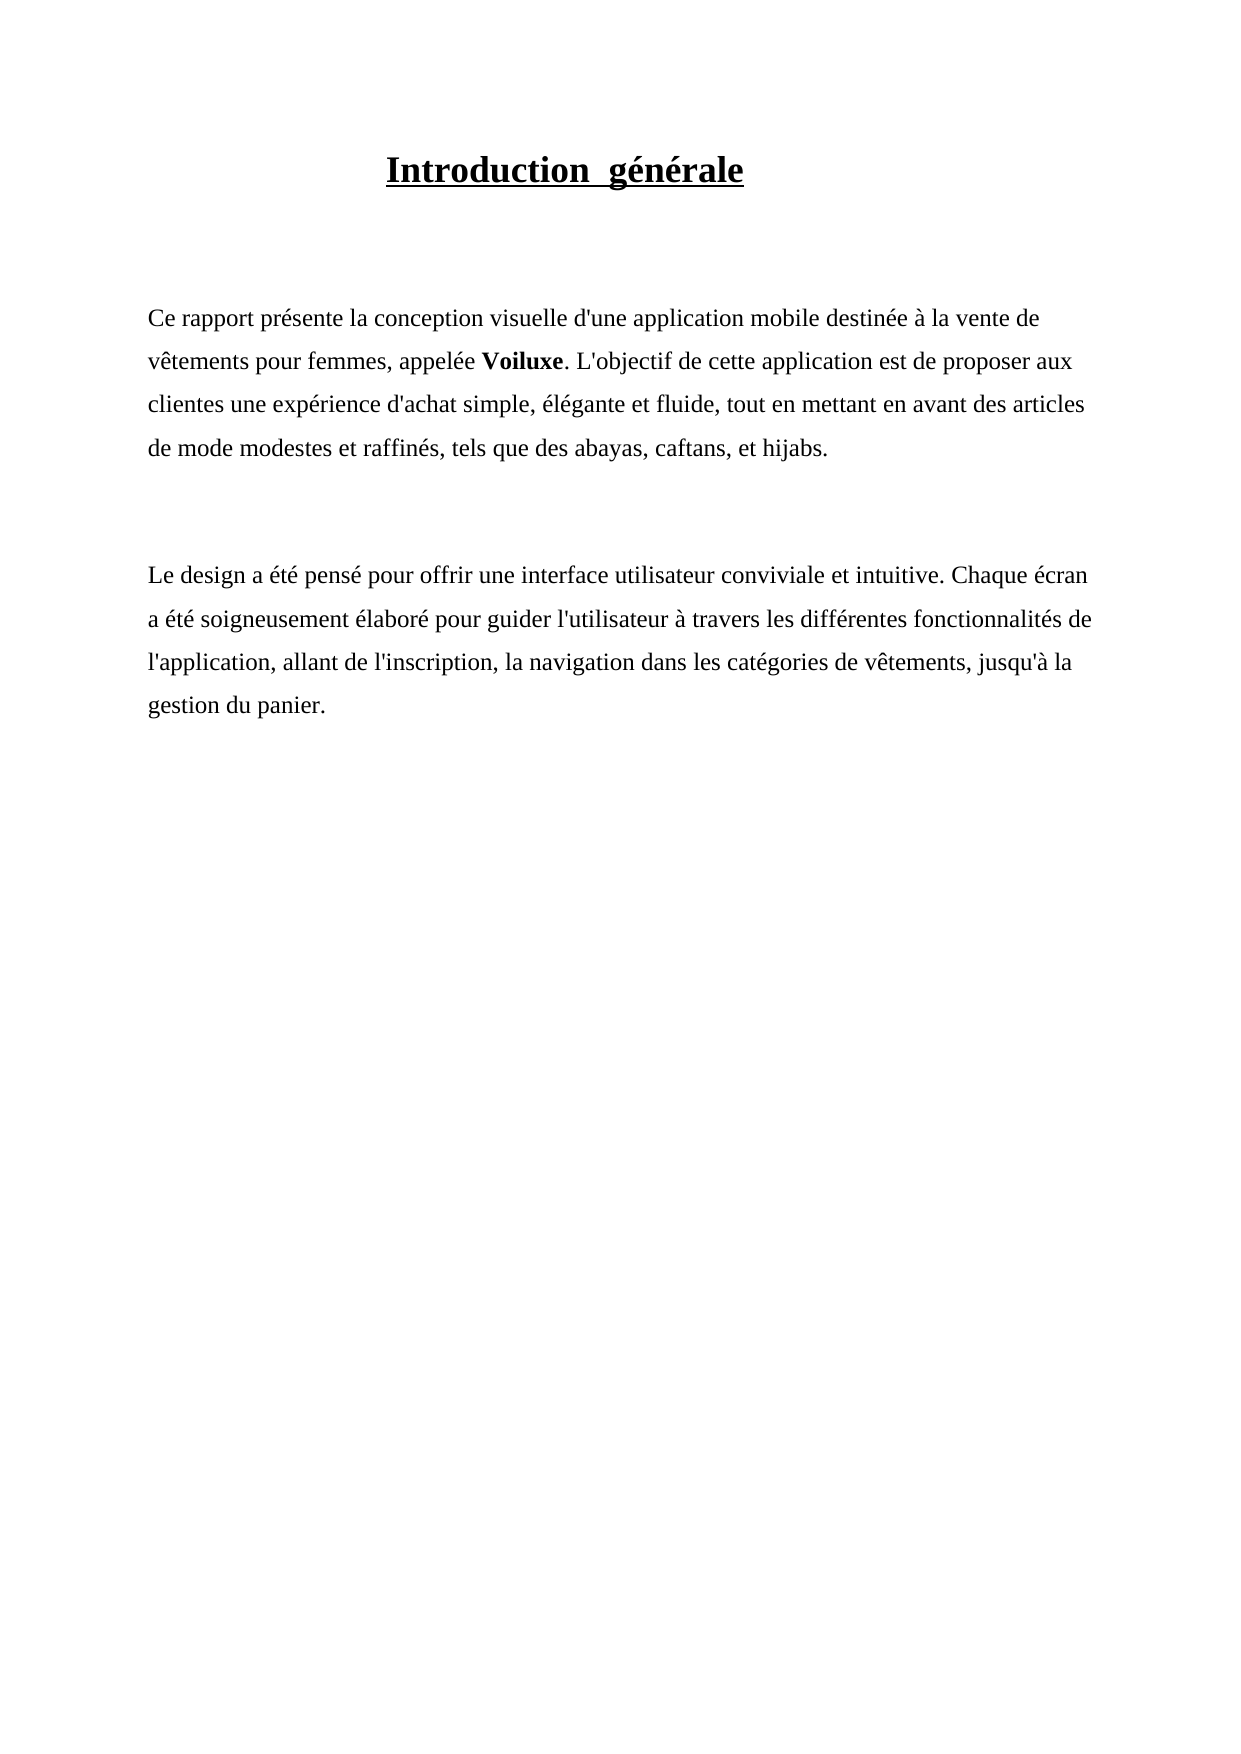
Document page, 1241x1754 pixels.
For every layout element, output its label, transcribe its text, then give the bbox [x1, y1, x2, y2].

text Ce rapport présente la conception visuelle d'une application mobile destinée à la vente de vêtements pour femmes, appelée Voiluxe. L'objectif de cette application est de proposer aux clientes une expérience d'achat simple, élégante et fluide, tout en mettant en avant des articles de mode modestes et raffinés, tels que des abayas, caftans, et hijabs. [148, 303, 1093, 461]
subtitle Introduction générale [148, 148, 1093, 191]
text Le design a été pensé pour offrir une interface utilisateur conviviale et intuitive. Chaque écran a été soigneusement élaboré pour guider l'utilisateur à travers les différentes fonctionnalités de l'application, allant de l'inscription, la navigation dans les catégories de vêtements, jusqu'à la gestion du panier. [148, 561, 1093, 719]
